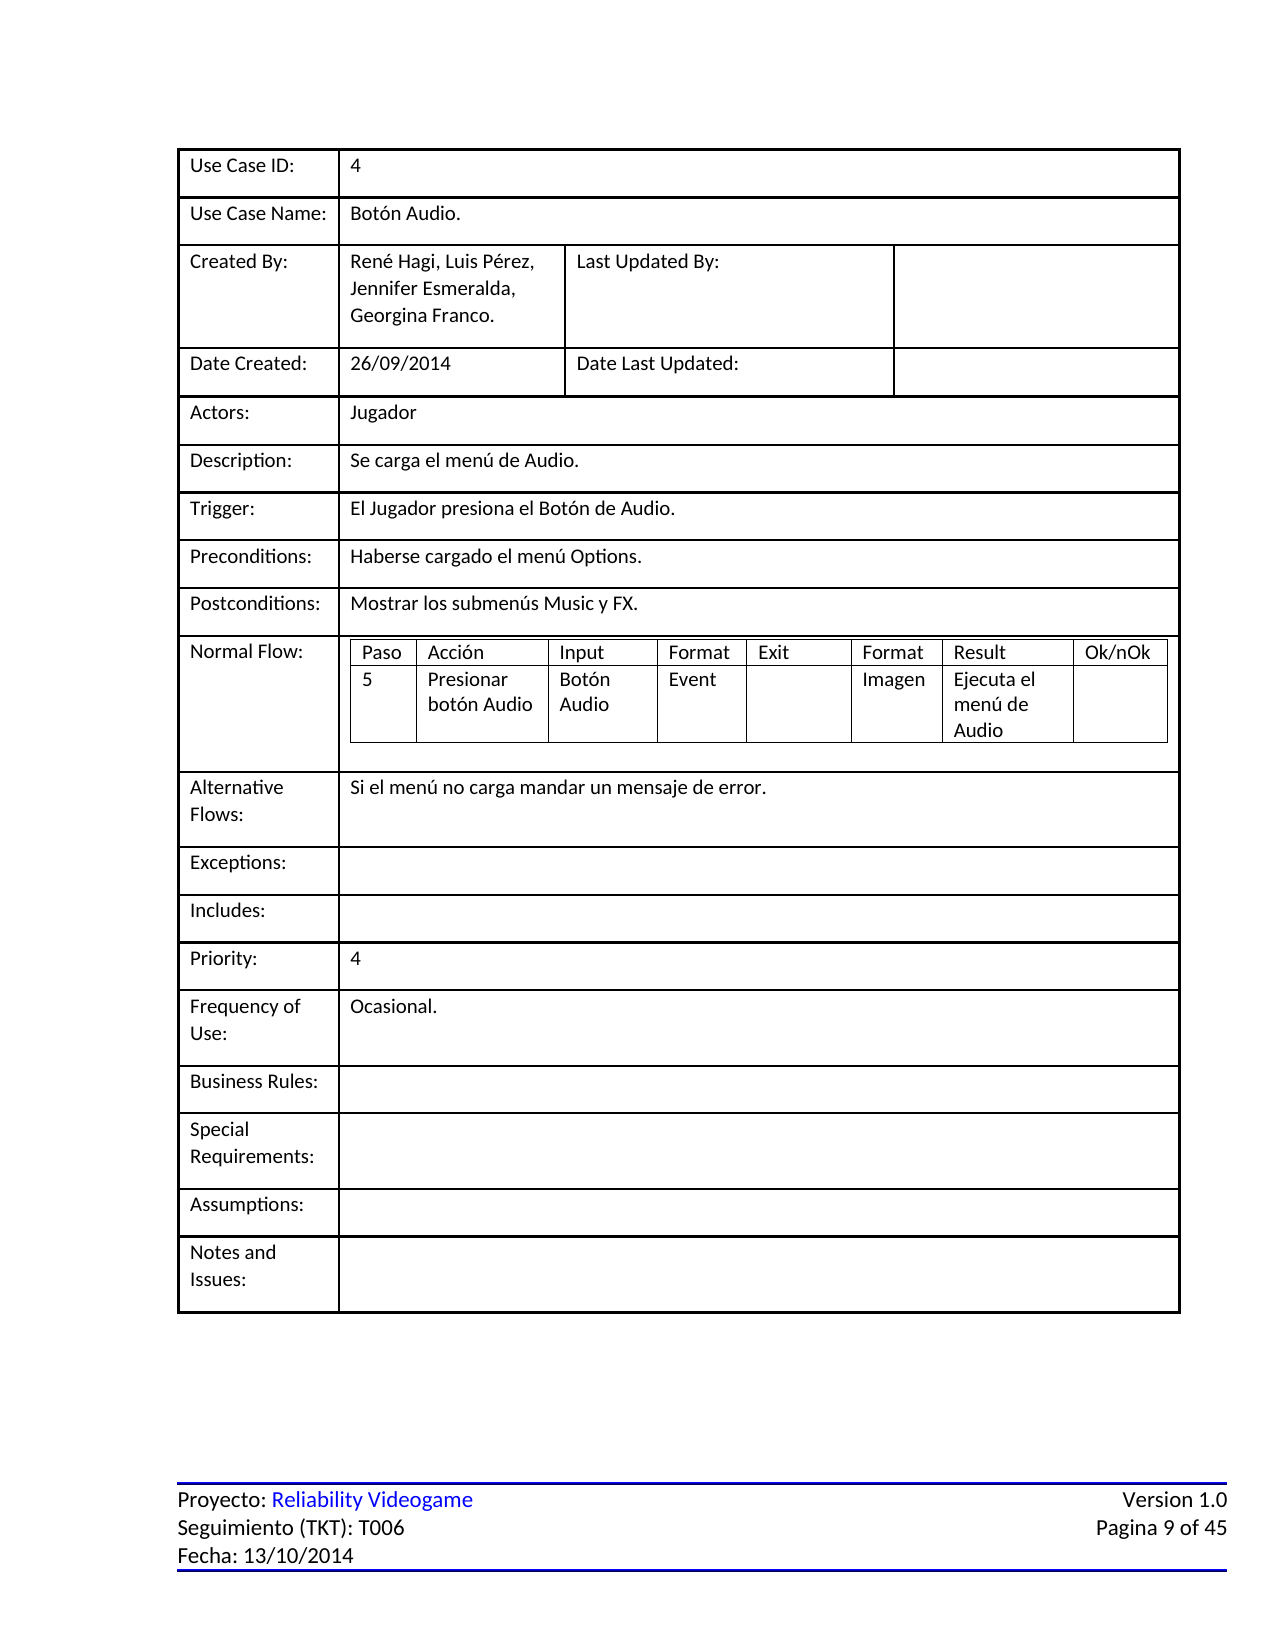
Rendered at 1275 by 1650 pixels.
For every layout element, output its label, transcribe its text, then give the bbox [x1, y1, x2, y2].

table_cell Botón Audio. [340, 199, 1178, 244]
table_cell Use Case Name: [180, 199, 338, 244]
table_cell Special Requirements: [180, 1114, 338, 1187]
table_cell [340, 1238, 1178, 1311]
table_cell Actors: [180, 398, 338, 443]
table_cell Includes: [180, 896, 338, 941]
table_cell Normal Flow: [180, 637, 338, 771]
table_cell Si el menú no carga mandar un mensaje de error. [340, 773, 1178, 846]
table_cell Assumptions: [180, 1190, 338, 1235]
table_cell 4 [340, 944, 1178, 989]
table_cell Jugador [340, 398, 1178, 443]
table_cell [340, 1190, 1178, 1235]
table_cell 26/09/2014 [340, 349, 564, 395]
table_cell Created By: [180, 246, 338, 347]
table_cell Description: [180, 446, 338, 491]
table_cell Date Created: [180, 349, 338, 395]
table_cell Ocasional. [340, 991, 1178, 1064]
table_cell [895, 246, 1178, 347]
table_header 4 [340, 151, 1178, 196]
table_cell Alternative Flows: [180, 773, 338, 846]
table_cell [895, 349, 1178, 395]
table_header Use Case ID: [180, 151, 338, 196]
table_cell Preconditions: [180, 541, 338, 587]
table_cell Business Rules: [180, 1067, 338, 1112]
table_cell Haberse cargado el menú Options. [340, 541, 1178, 587]
table_cell Se carga el menú de Audio. [340, 446, 1178, 491]
table_cell Last Updated By: [566, 246, 893, 347]
table_cell [340, 1067, 1178, 1112]
table_cell René Hagi, Luis Pérez, Jennifer Esmeralda, Georgina Franco. [340, 246, 564, 347]
table_cell Exceptions: [180, 848, 338, 894]
table_cell Mostrar los submenús Music y FX. [340, 589, 1178, 635]
table_cell Frequency of Use: [180, 991, 338, 1064]
table_cell [340, 848, 1178, 894]
table_cell Notes and Issues: [180, 1238, 338, 1311]
table_cell Trigger: [180, 494, 338, 539]
table_cell [340, 637, 1178, 771]
table_cell Priority: [180, 944, 338, 989]
table_cell Date Last Updated: [566, 349, 893, 395]
table_cell El Jugador presiona el Botón de Audio. [340, 494, 1178, 539]
table_cell [340, 1114, 1178, 1187]
table_cell [340, 896, 1178, 941]
table_cell Postconditions: [180, 589, 338, 635]
